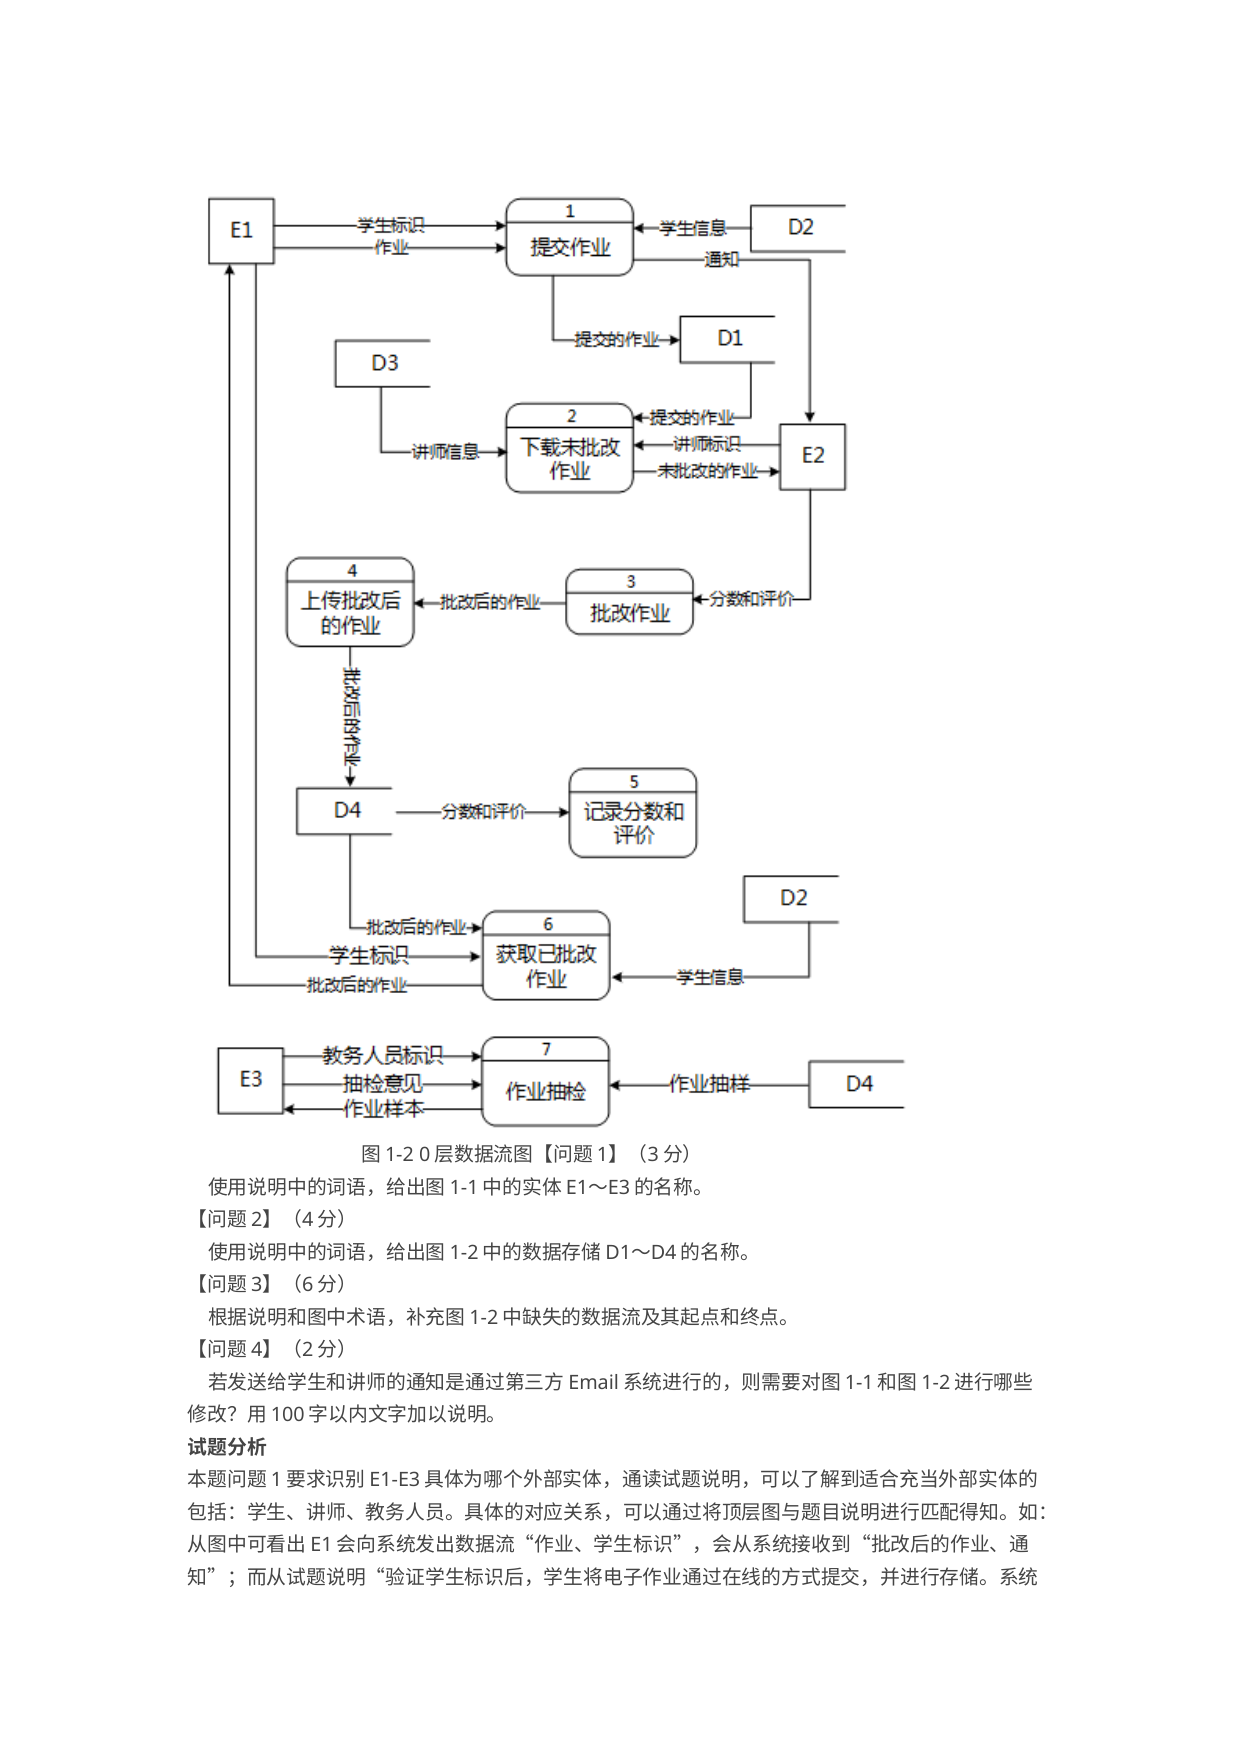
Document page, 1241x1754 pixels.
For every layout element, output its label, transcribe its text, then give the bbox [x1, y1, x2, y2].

text 试题分析 [187, 1429, 1053, 1462]
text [187, 1462, 1053, 1592]
picture [207, 194, 907, 1129]
